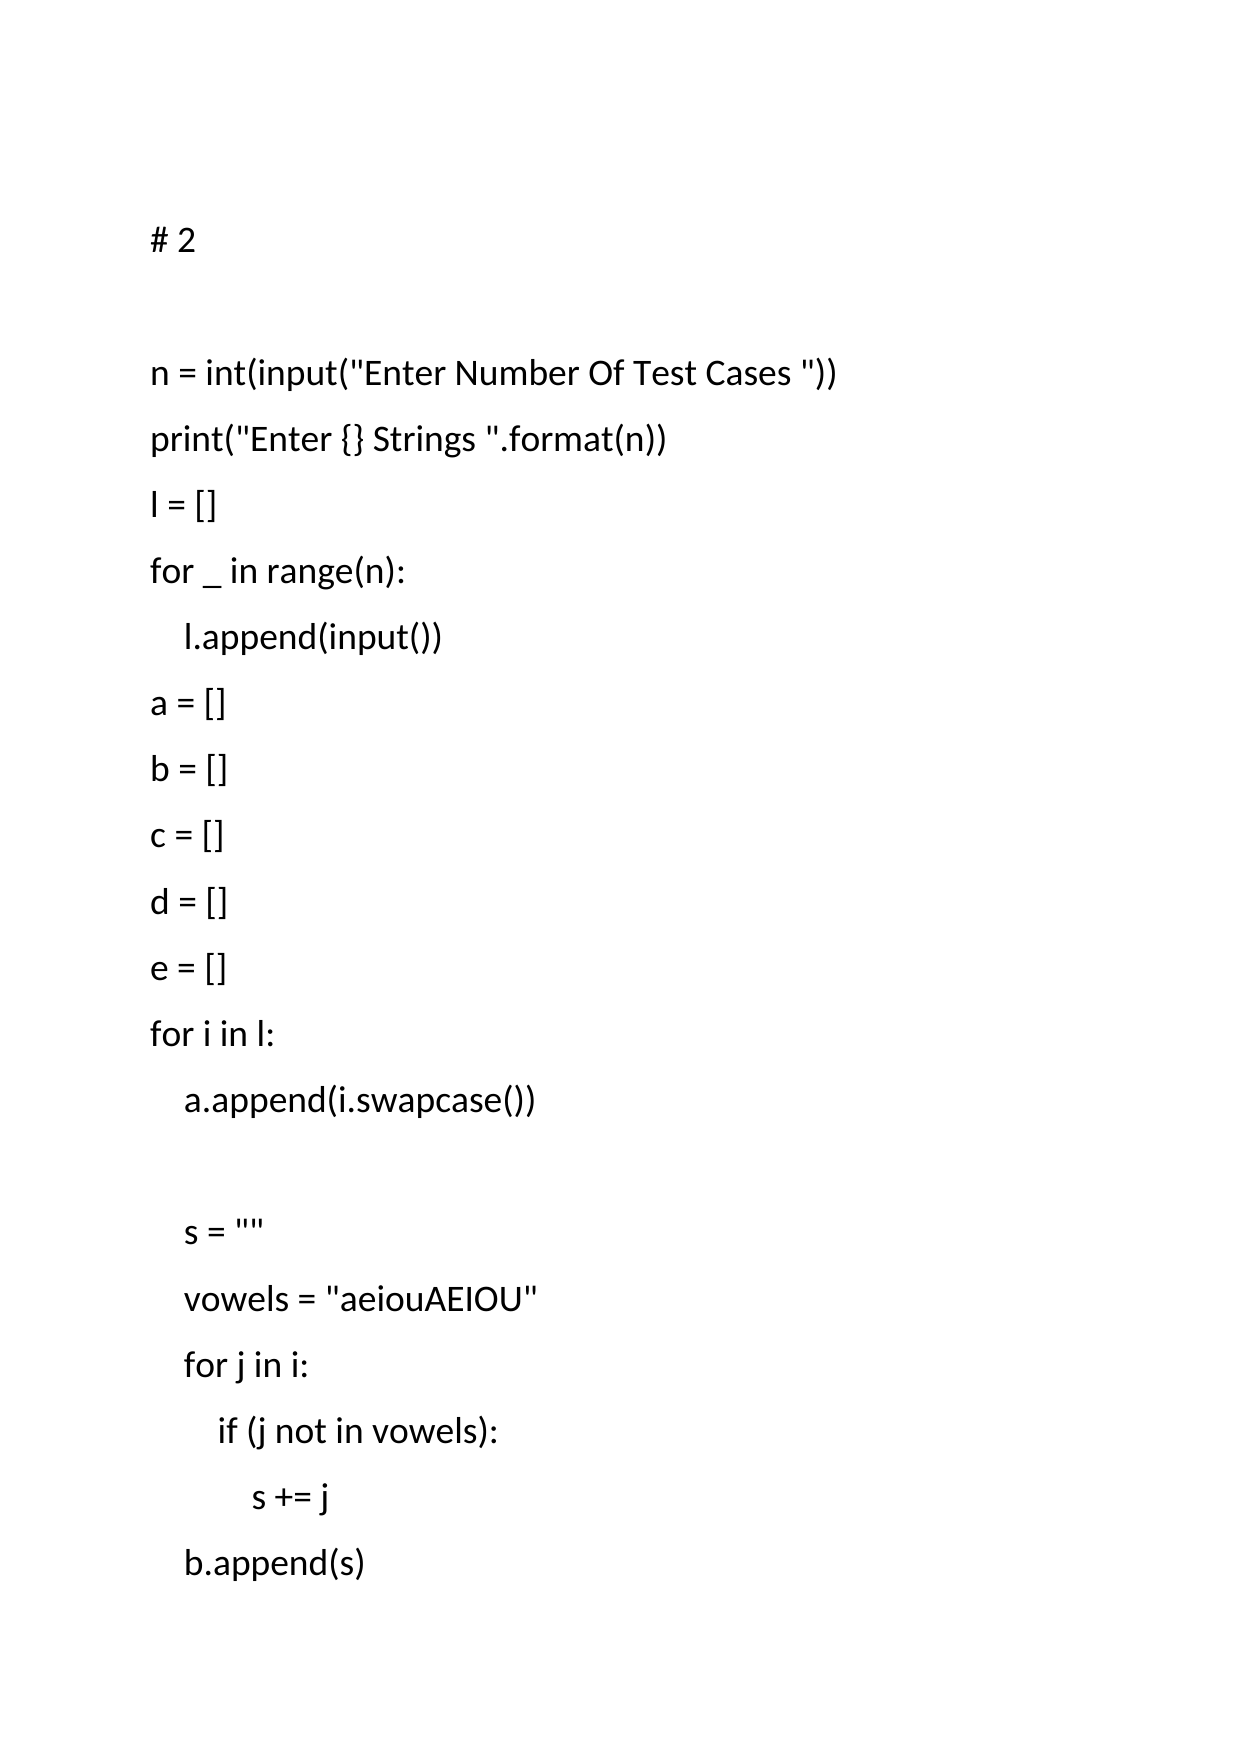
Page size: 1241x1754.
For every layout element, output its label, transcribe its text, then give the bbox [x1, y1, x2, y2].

text for i in l: [150, 1010, 1090, 1056]
text l = [] [150, 481, 1090, 527]
text b.append(s) [150, 1539, 1090, 1585]
text l.append(input()) [150, 613, 1090, 659]
text b = [] [150, 745, 1090, 791]
text e = [] [150, 944, 1090, 989]
text vowels = "aeiouAEIOU" [150, 1274, 1090, 1320]
text d = [] [150, 878, 1090, 923]
text print("Enter {} Strings ".format(n)) [150, 414, 1090, 460]
text n = int(input("Enter Number Of Test Cases ")) [150, 348, 1090, 394]
text if (j not in vowels): [150, 1407, 1090, 1453]
text s = "" [150, 1208, 1090, 1254]
text # 2 [150, 216, 1090, 262]
text a.append(i.swapcase()) [150, 1076, 1090, 1122]
text a = [] [150, 679, 1090, 725]
text s += j [150, 1473, 1090, 1519]
text for j in i: [150, 1341, 1090, 1386]
text for _ in range(n): [150, 547, 1090, 593]
text c = [] [150, 811, 1090, 857]
